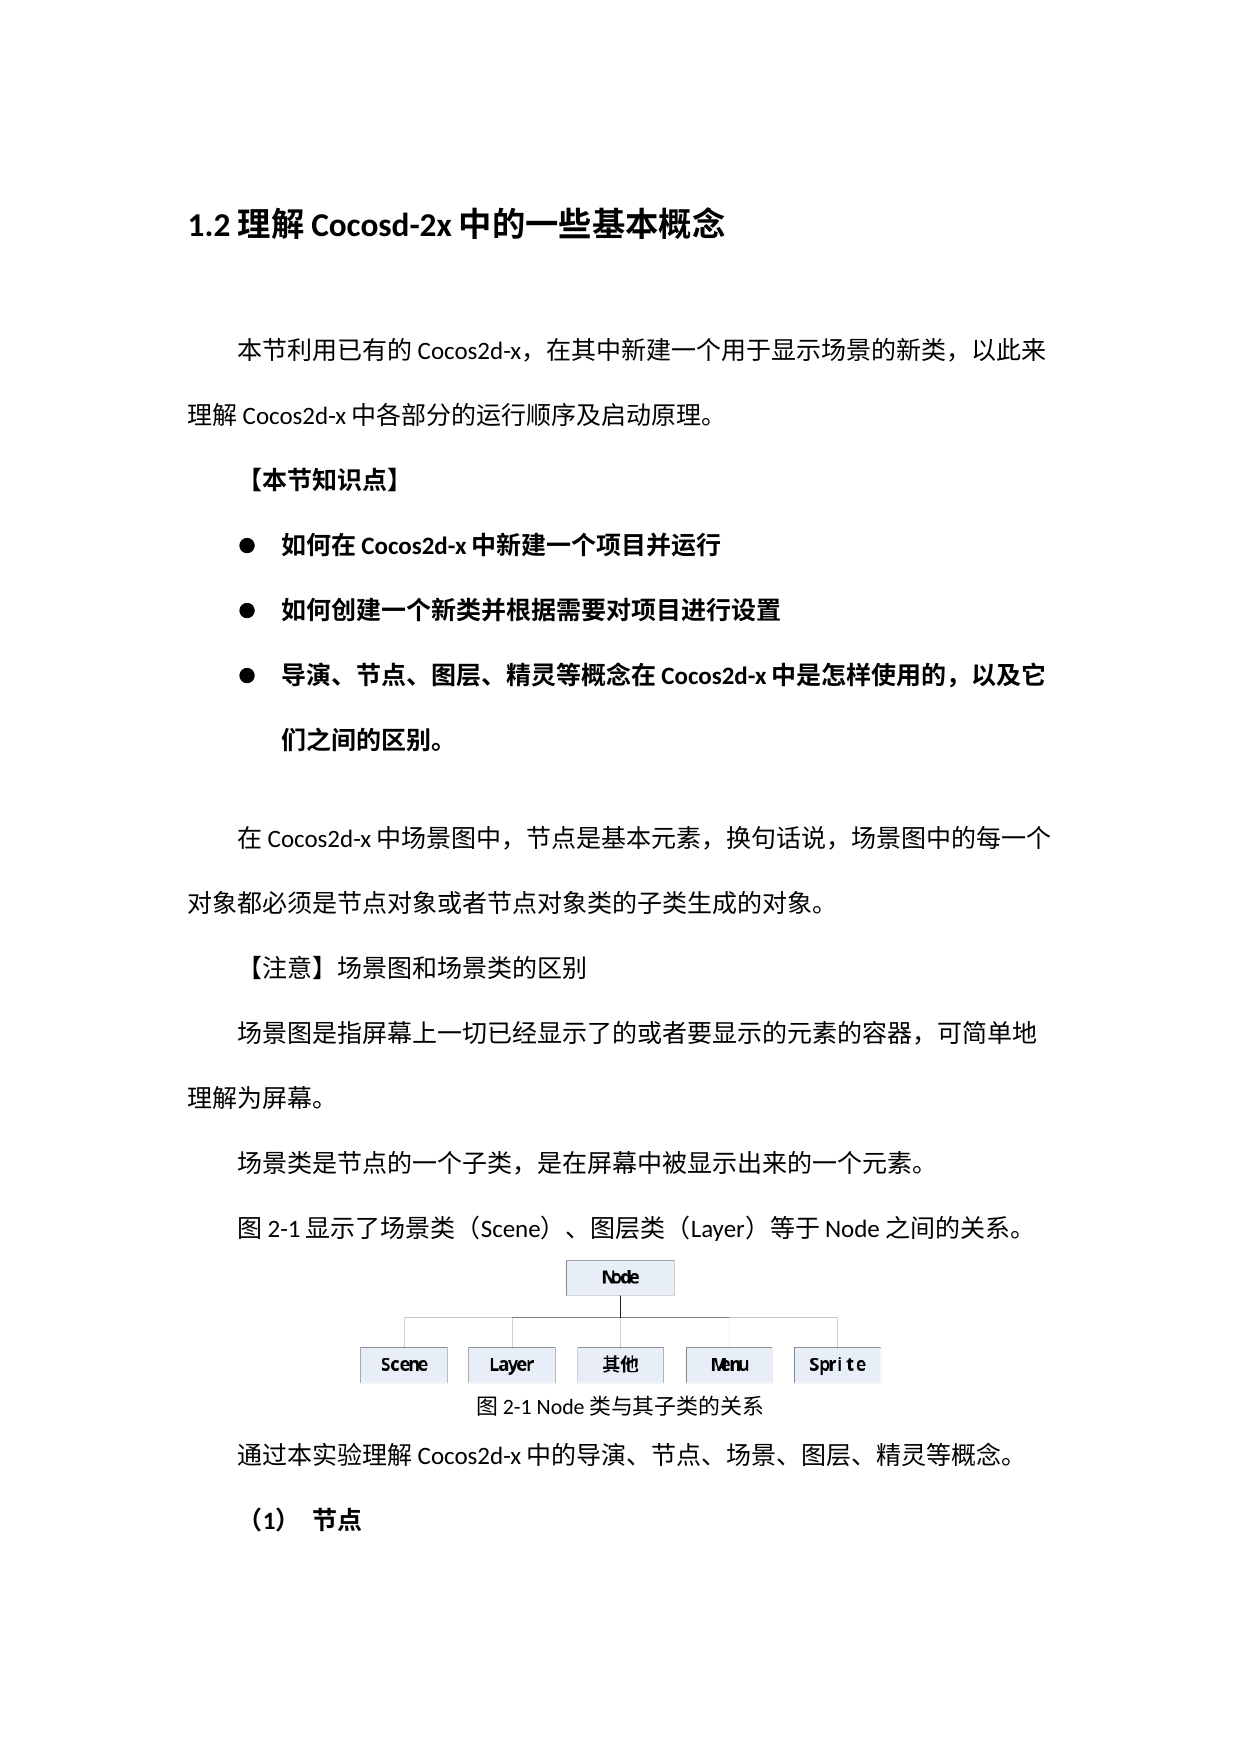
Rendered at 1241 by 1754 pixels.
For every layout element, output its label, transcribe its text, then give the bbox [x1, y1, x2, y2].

list 【注意】场景图和场景类的区别 [187, 934, 1053, 999]
list 如何创建一个新类并根据需要对项目进行设置 [237, 576, 1053, 641]
list 节点 [238, 1486, 1053, 1551]
list 如何在Cocos2d-x中新建一个项目并运行 [237, 511, 1053, 576]
list 导演、节点、图层、精灵等概念在Cocos2d-x中是怎样使用的，以及它们之间的区别。 [237, 641, 1053, 771]
list 场景图是指屏幕上一切已经显示了的或者要显示的元素的容器，可简单地理解为屏幕。 [187, 999, 1053, 1129]
list 图2-1 Node类与其子类的关系 [187, 1389, 1053, 1421]
list 场景类是节点的一个子类，是在屏幕中被显示出来的一个元素。 [187, 1129, 1053, 1194]
list 本节利用已有的Cocos2d-x，在其中新建一个用于显示场景的新类，以此来理解Cocos2d-x中各部分的运行顺序及启动原理。 [187, 316, 1053, 446]
list 图2-1显示了场景类（Scene）、图层类（Layer）等于Node之间的关系。 [187, 1194, 1053, 1259]
list 通过本实验理解Cocos2d-x中的导演、节点、场景、图层、精灵等概念。 [187, 1421, 1053, 1486]
list 在Cocos2d-x中场景图中，节点是基本元素，换句话说，场景图中的每一个对象都必须是节点对象或者节点对象类的子类生成的对象。 [187, 804, 1053, 934]
list 【本节知识点】 [187, 446, 1053, 511]
subtitle 1.2 理解Cocosd-2x中的一些基本概念 [187, 189, 1053, 254]
